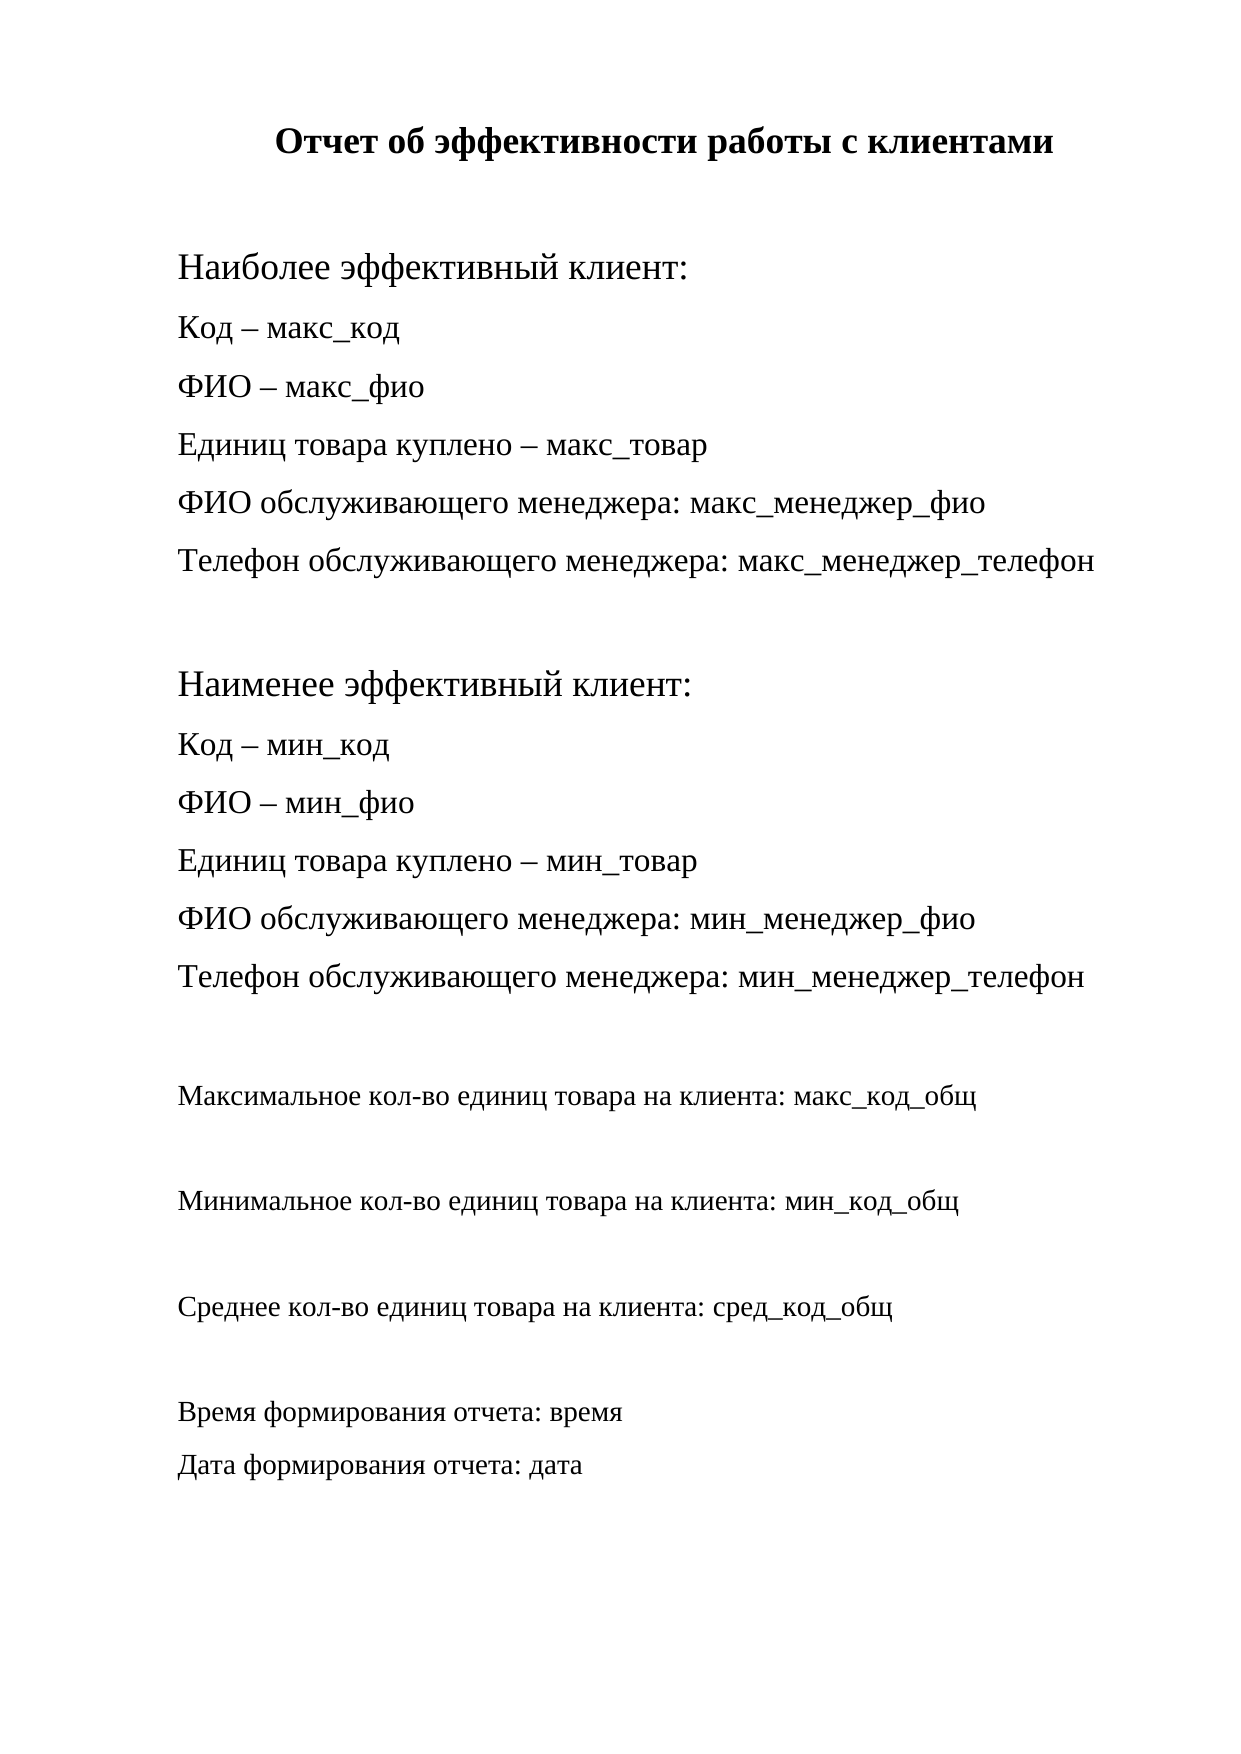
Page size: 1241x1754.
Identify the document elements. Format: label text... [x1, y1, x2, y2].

text Время формирования отчета: время [177, 1394, 1152, 1428]
text ФИО обслуживающего менеджера: мин_менеджер_фио [177, 898, 1152, 937]
text Наименее эффективный клиент: [177, 661, 1152, 704]
text ФИО – макс_фио [177, 366, 1152, 404]
text Единиц товара куплено – макс_товар [177, 424, 1152, 462]
text Минимальное кол-во единиц товара на клиента: мин_код_общ [177, 1183, 1152, 1217]
text Отчет об эффективности работы с клиентами [177, 118, 1152, 161]
text Наиболее эффективный клиент: [177, 244, 1152, 288]
text Единиц товара куплено – мин_товар [177, 840, 1152, 879]
text Телефон обслуживающего менеджера: мин_менеджер_телефон [177, 956, 1152, 995]
text ФИО обслуживающего менеджера: макс_менеджер_фио [177, 482, 1152, 520]
text ФИО – мин_фио [177, 782, 1152, 821]
text Телефон обслуживающего менеджера: макс_менеджер_телефон [177, 540, 1152, 578]
text Максимальное кол-во единиц товара на клиента: макс_код_общ [177, 1078, 1152, 1111]
text Среднее кол-во единиц товара на клиента: сред_код_общ [177, 1289, 1152, 1322]
text Код – макс_код [177, 308, 1152, 346]
text Код – мин_код [177, 724, 1152, 763]
text Дата формирования отчета: дата [177, 1447, 1152, 1481]
